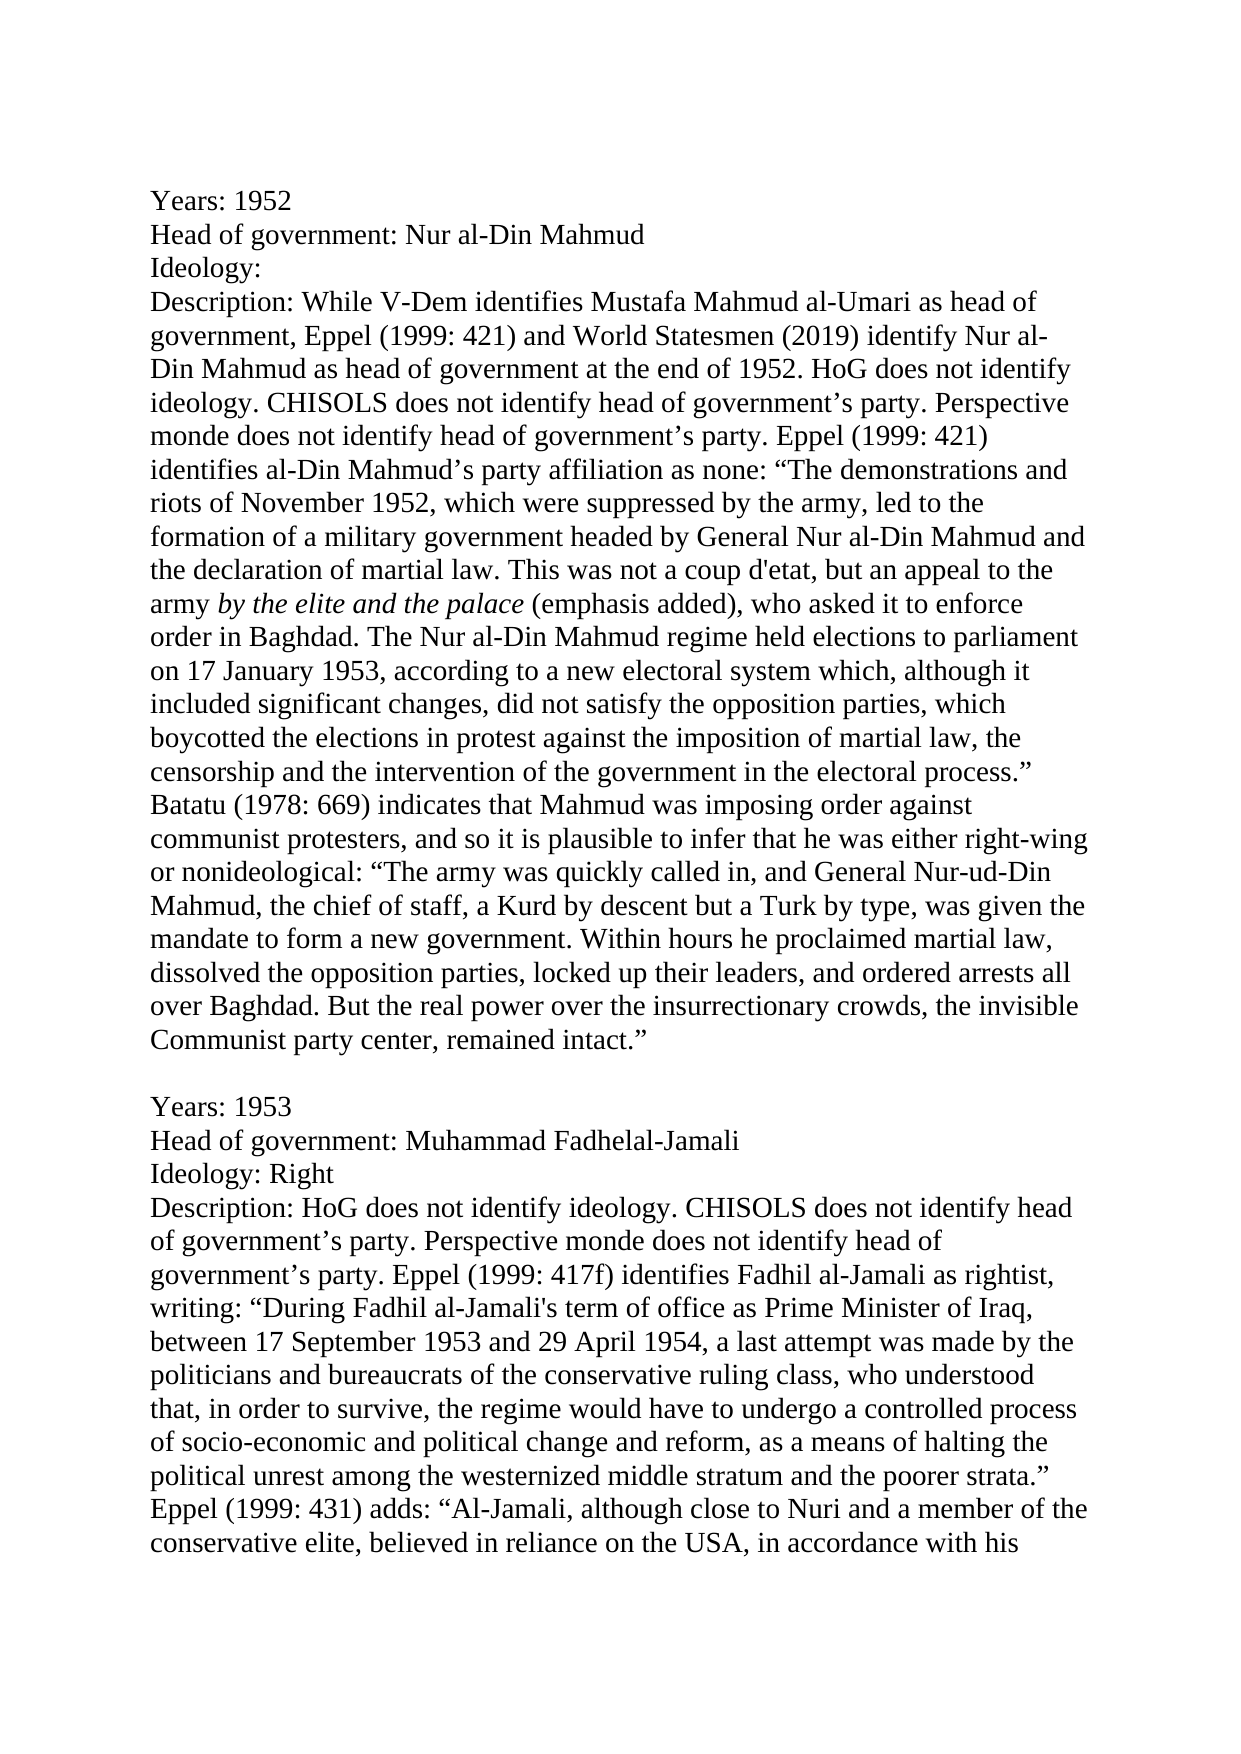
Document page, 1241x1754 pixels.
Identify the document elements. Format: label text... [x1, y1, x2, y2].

text Description: While V-Dem identifies Mustafa Mahmud al-Umari as head of government, Eppel (1999: 421) and World Statesmen (2019) identify Nur al-Din Mahmud as head of government at the end of 1952. HoG does not identify ideology. CHISOLS does not identify head of government’s party. Perspective monde does not identify head of government’s party. Eppel (1999: 421) identifies al-Din Mahmud’s party affiliation as none: “The demonstrations and riots of November 1952, which were suppressed by the army, led to the formation of a military government headed by General Nur al-Din Mahmud and the declaration of martial law. This was not a coup d'etat, but an appeal to the army by the elite and the palace (emphasis added), who asked it to enforce order in Baghdad. The Nur al-Din Mahmud regime held elections to parliament on 17 January 1953, according to a new electoral system which, although it included significant changes, did not satisfy the opposition parties, which boycotted the elections in protest against the imposition of martial law, the censorship and the intervention of the government in the electoral process.” Batatu (1978: 669) indicates that Mahmud was imposing order against communist protesters, and so it is plausible to infer that he was either right-wing or nonideological: “The army was quickly called in, and General Nur-ud-Din Mahmud, the chief of staff, a Kurd by descent but a Turk by type, was given the mandate to form a new government. Within hours he proclaimed martial law, dissolved the opposition parties, locked up their leaders, and ordered arrests all over Baghdad. But the real power over the insurrectionary crowds, the invisible Communist party center, remained intact.” [150, 284, 1090, 1056]
text Years: 1952 [150, 183, 1090, 217]
text Ideology: Right [150, 1156, 1090, 1190]
text Years: 1953 [150, 1089, 1090, 1123]
text Head of government: Muhammad Fadhelal-Jamali [150, 1123, 1090, 1156]
text Ideology: [150, 251, 1090, 284]
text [150, 1190, 1090, 1559]
text Head of government: Nur al-Din Mahmud [150, 217, 1090, 251]
